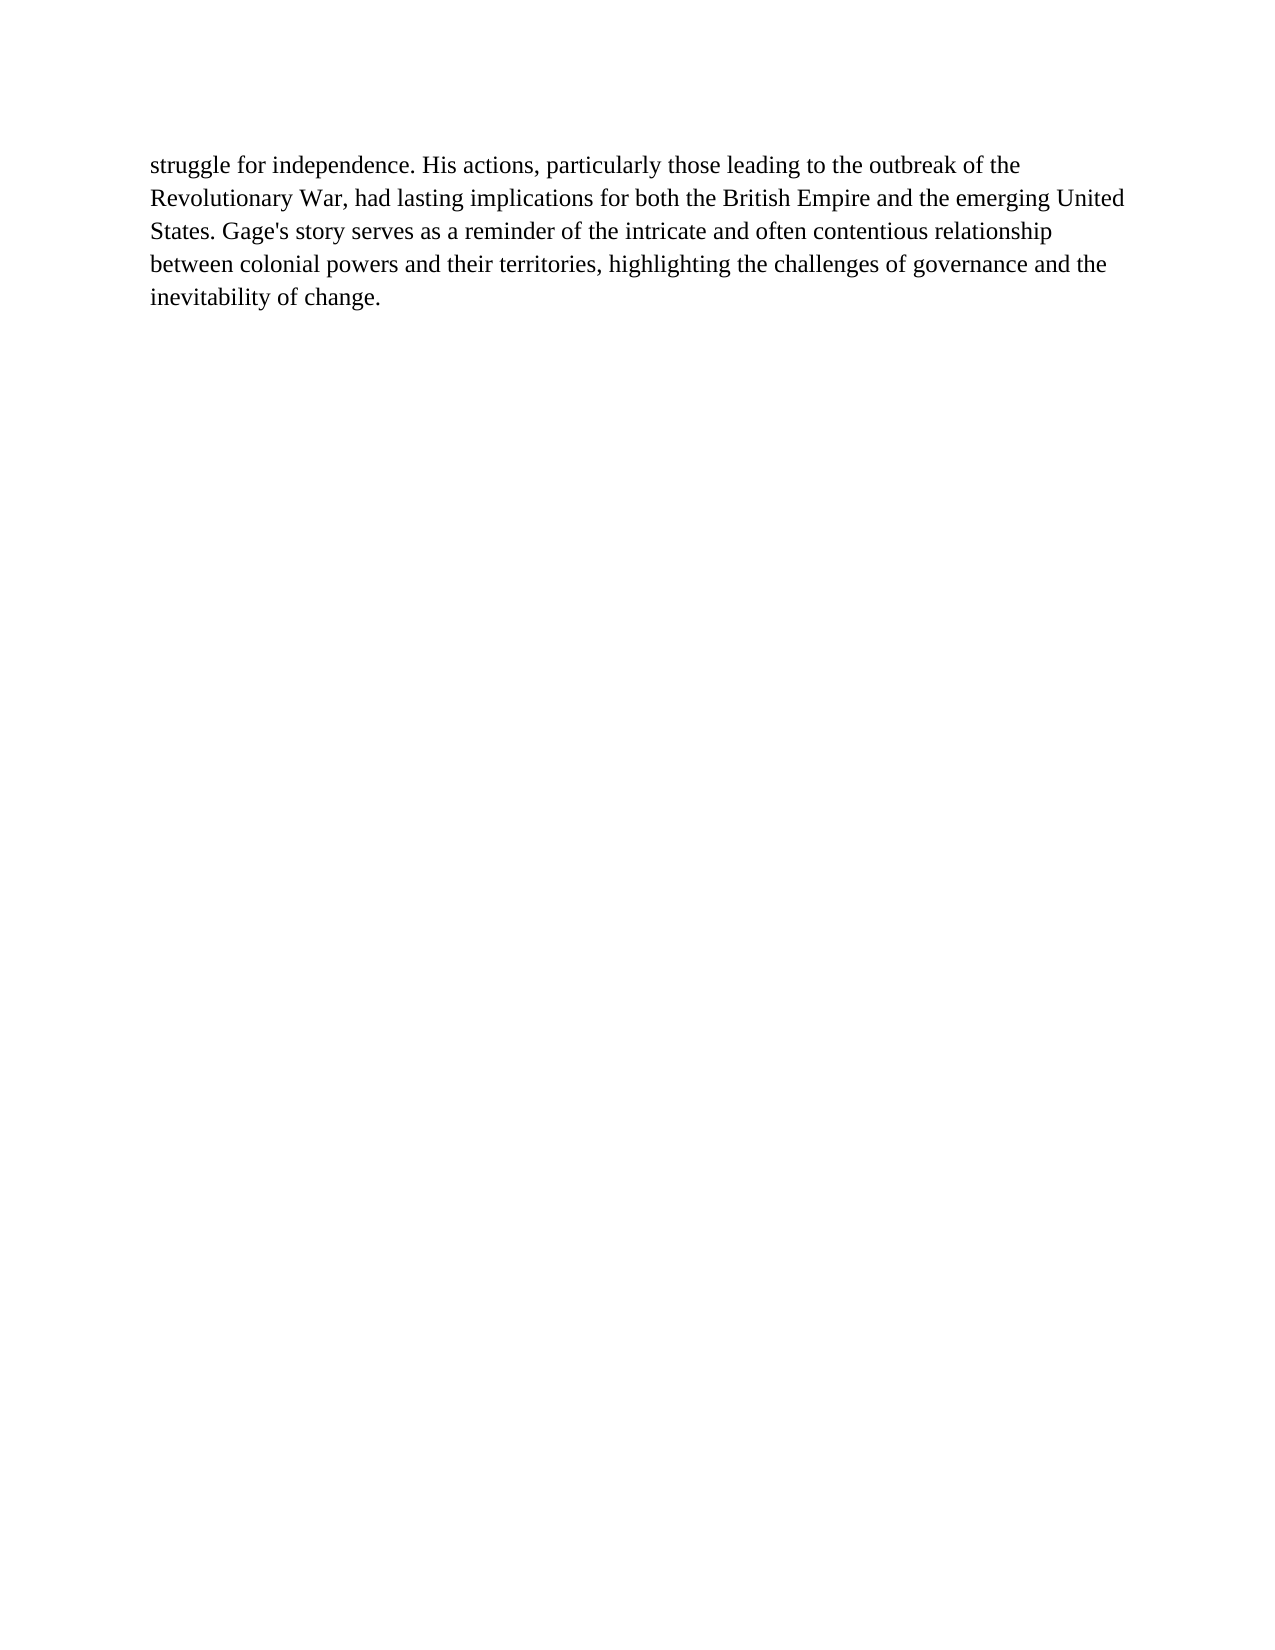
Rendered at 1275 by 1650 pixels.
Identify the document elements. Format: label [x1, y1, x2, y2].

text [150, 150, 1125, 311]
